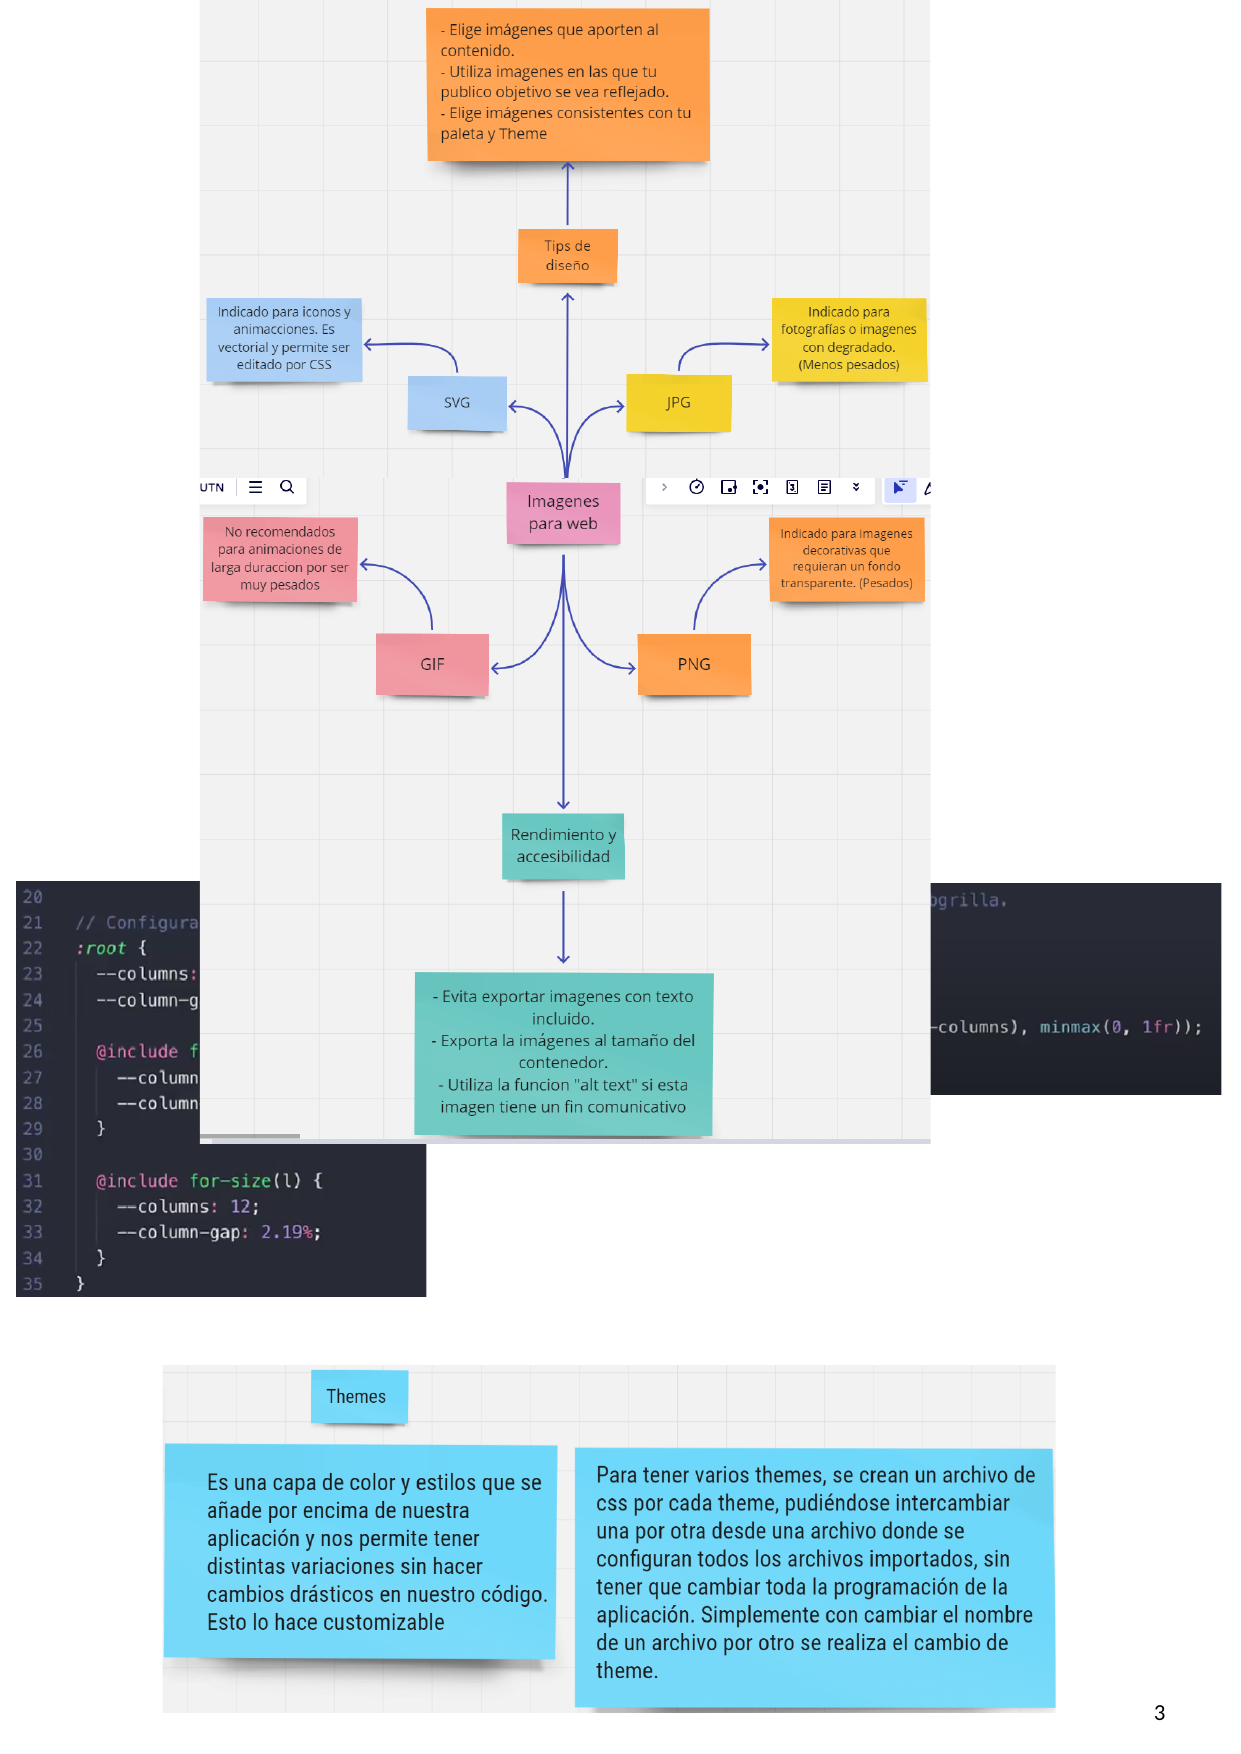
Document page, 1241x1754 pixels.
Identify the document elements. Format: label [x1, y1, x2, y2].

picture [16, 0, 1222, 1297]
picture [162, 1365, 1056, 1713]
